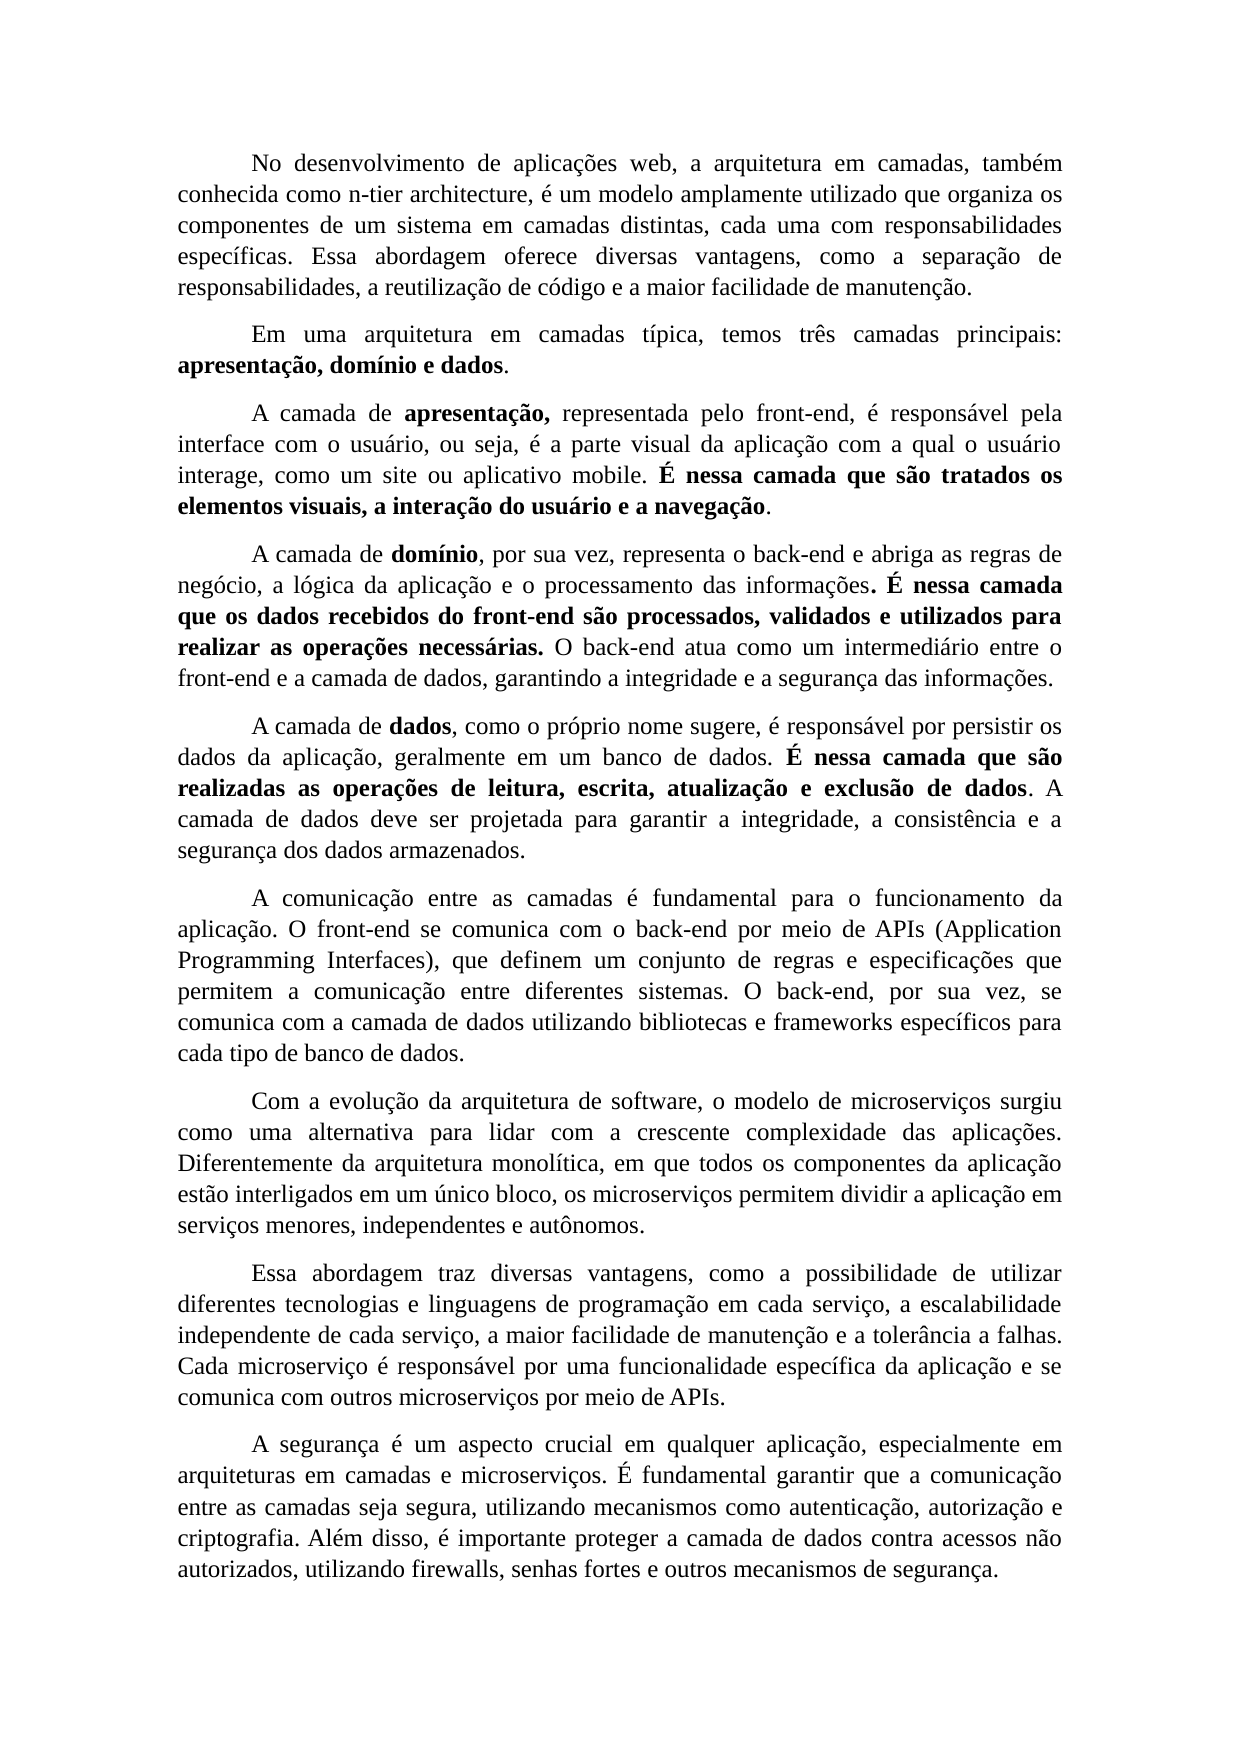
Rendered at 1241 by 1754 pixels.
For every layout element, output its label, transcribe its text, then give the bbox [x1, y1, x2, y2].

text A camada de domínio, por sua vez, representa o back-end e abriga as regras de negócio, a lógica da aplicação e o processamento das informações. É nessa camada que os dados recebidos do front-end são processados, validados e utilizados para realizar as operações necessárias. O back-end atua como um intermediário entre o front-end e a camada de dados, garantindo a integridade e a segurança das informações. [177, 539, 1063, 692]
text Com a evolução da arquitetura de software, o modelo de microserviços surgiu como uma alternativa para lidar com a crescente complexidade das aplicações. Diferentemente da arquitetura monolítica, em que todos os componentes da aplicação estão interligados em um único bloco, os microserviços permitem dividir a aplicação em serviços menores, independentes e autônomos. [177, 1086, 1063, 1239]
text No desenvolvimento de aplicações web, a arquitetura em camadas, também conhecida como n-tier architecture, é um modelo amplamente utilizado que organiza os componentes de um sistema em camadas distintas, cada uma com responsabilidades específicas. Essa abordagem oferece diversas vantagens, como a separação de responsabilidades, a reutilização de código e a maior facilidade de manutenção. [177, 148, 1063, 301]
text A segurança é um aspecto crucial em qualquer aplicação, especialmente em arquiteturas em camadas e microserviços. É fundamental garantir que a comunicação entre as camadas seja segura, utilizando mecanismos como autenticação, autorização e criptografia. Além disso, é importante proteger a camada de dados contra acessos não autorizados, utilizando firewalls, senhas fortes e outros mecanismos de segurança. [177, 1429, 1063, 1582]
text A comunicação entre as camadas é fundamental para o funcionamento da aplicação. O front-end se comunica com o back-end por meio de APIs (Application Programming Interfaces), que definem um conjunto de regras e especificações que permitem a comunicação entre diferentes sistemas. O back-end, por sua vez, se comunica com a camada de dados utilizando bibliotecas e frameworks específicos para cada tipo de banco de dados. [177, 883, 1063, 1067]
text Em uma arquitetura em camadas típica, temos três camadas principais: apresentação, domínio e dados. [177, 319, 1063, 379]
text A camada de apresentação, representada pelo front-end, é responsável pela interface com o usuário, ou seja, é a parte visual da aplicação com a qual o usuário interage, como um site ou aplicativo mobile. É nessa camada que são tratados os elementos visuais, a interação do usuário e a navegação. [177, 398, 1063, 520]
text Essa abordagem traz diversas vantagens, como a possibilidade de utilizar diferentes tecnologias e linguagens de programação em cada serviço, a escalabilidade independente de cada serviço, a maior facilidade de manutenção e a tolerância a falhas. Cada microserviço é responsável por uma funcionalidade específica da aplicação e se comunica com outros microserviços por meio de APIs. [177, 1258, 1063, 1411]
text A camada de dados, como o próprio nome sugere, é responsável por persistir os dados da aplicação, geralmente em um banco de dados. É nessa camada que são realizadas as operações de leitura, escrita, atualização e exclusão de dados. A camada de dados deve ser projetada para garantir a integridade, a consistência e a segurança dos dados armazenados. [177, 711, 1063, 864]
